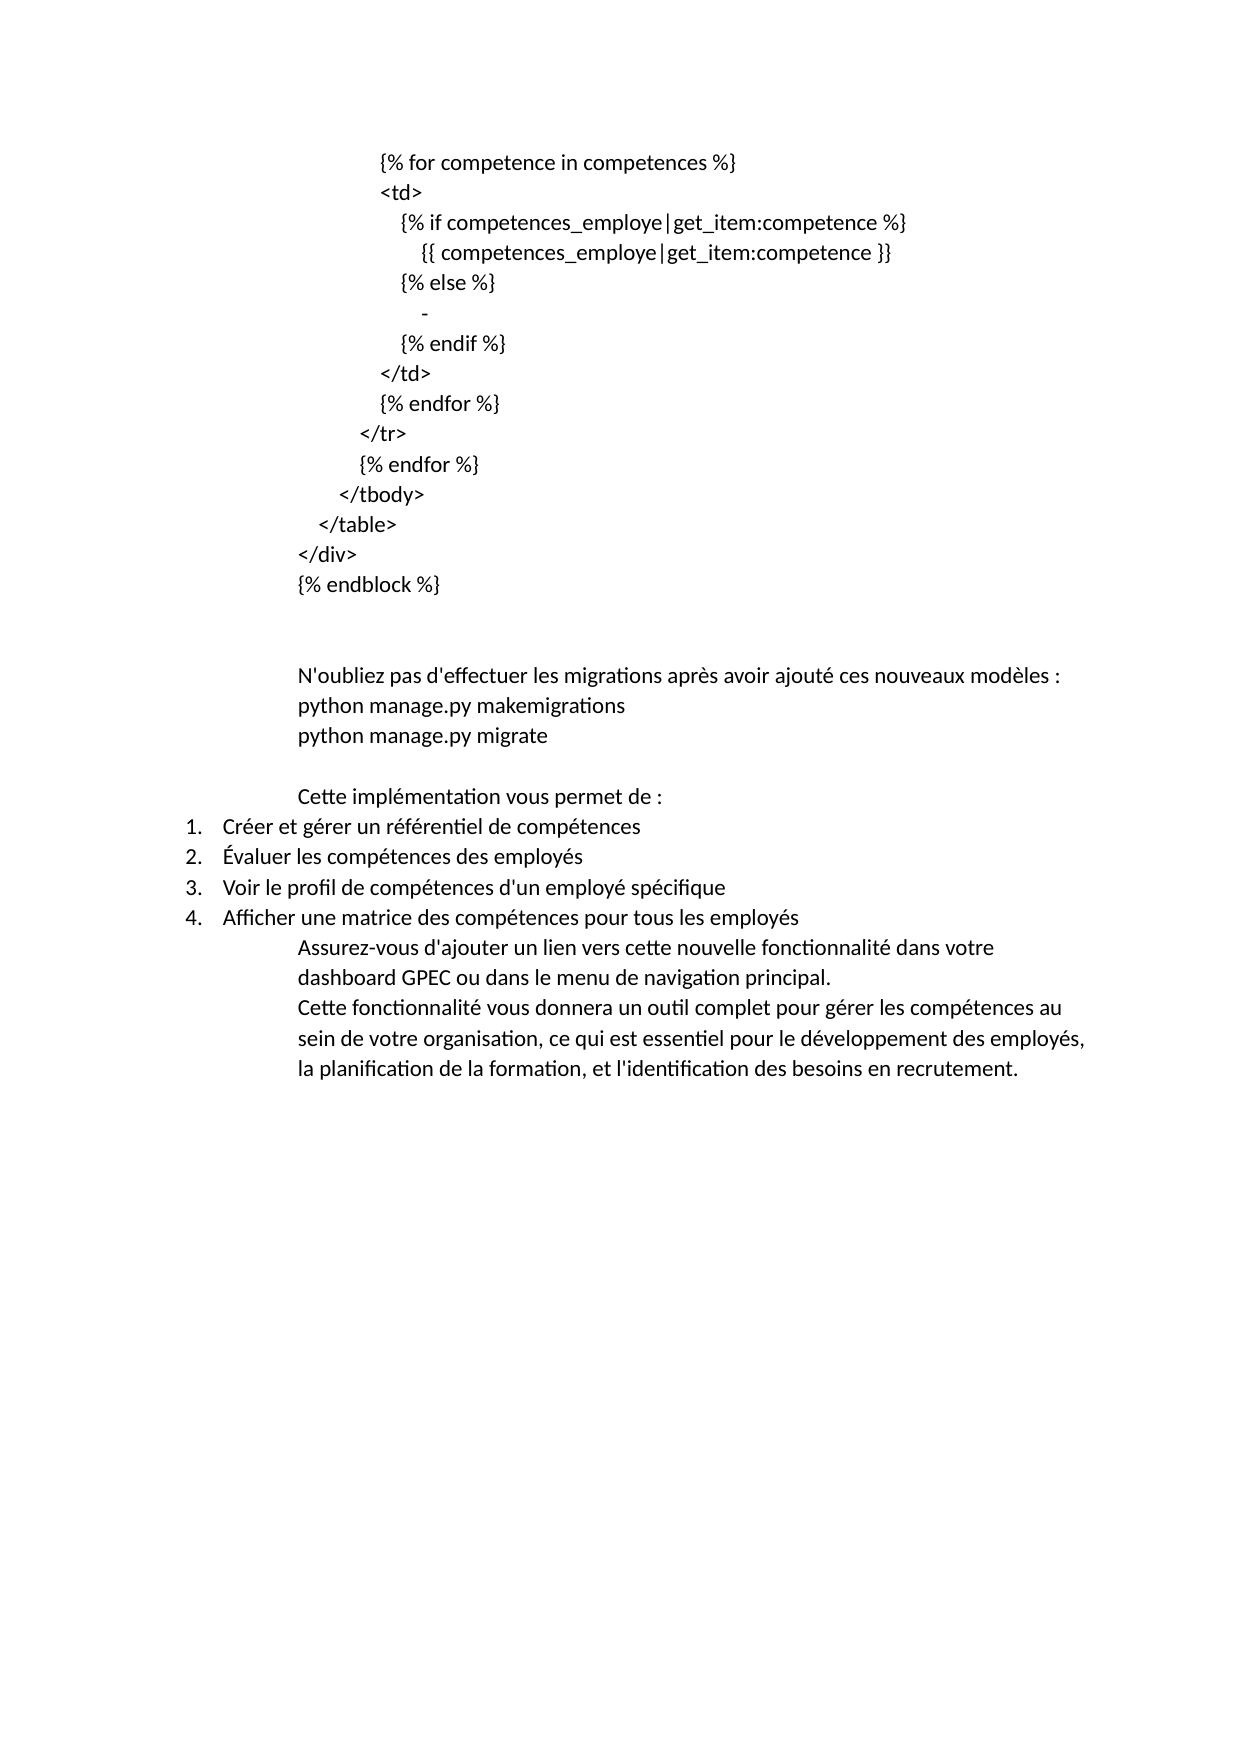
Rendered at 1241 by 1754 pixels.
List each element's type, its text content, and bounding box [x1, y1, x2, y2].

list </div> [298, 540, 1093, 568]
list {% else %} [298, 268, 1093, 296]
list Cette fonctionnalité vous donnera un outil complet pour gérer les compétences au sein de votre organisation, ce qui est essentiel pour le développement des employés, la planification de la formation, et l'identification des besoins en recrutement. [298, 993, 1093, 1082]
list </table> [298, 510, 1093, 538]
list Cette implémentation vous permet de : [298, 782, 1093, 810]
list python manage.py makemigrations [298, 691, 1093, 719]
list </tr> [298, 419, 1093, 447]
list </tbody> [298, 480, 1093, 508]
list {% for competence in competences %} [298, 148, 1093, 176]
list </td> [298, 359, 1093, 387]
list {% if competences_employe|get_item:competence %} [298, 208, 1093, 236]
list {% endfor %} [298, 389, 1093, 417]
list Assurez-vous d'ajouter un lien vers cette nouvelle fonctionnalité dans votre dashboard GPEC ou dans le menu de navigation principal. [298, 933, 1093, 991]
list Créer et gérer un référentiel de compétences [185, 812, 1093, 840]
list Afficher une matrice des compétences pour tous les employés [185, 903, 1093, 931]
list <td> [298, 178, 1093, 206]
list {% endblock %} [298, 571, 1093, 598]
list Voir le profil de compétences d'un employé spécifique [185, 873, 1093, 901]
list N'oubliez pas d'effectuer les migrations après avoir ajouté ces nouveaux modèles : [298, 661, 1093, 689]
list - [298, 299, 1093, 327]
list {{ competences_employe|get_item:competence }} [298, 238, 1093, 266]
list {% endfor %} [298, 450, 1093, 478]
list Évaluer les compétences des employés [185, 842, 1093, 870]
list python manage.py migrate [298, 722, 1093, 749]
list {% endif %} [298, 329, 1093, 357]
